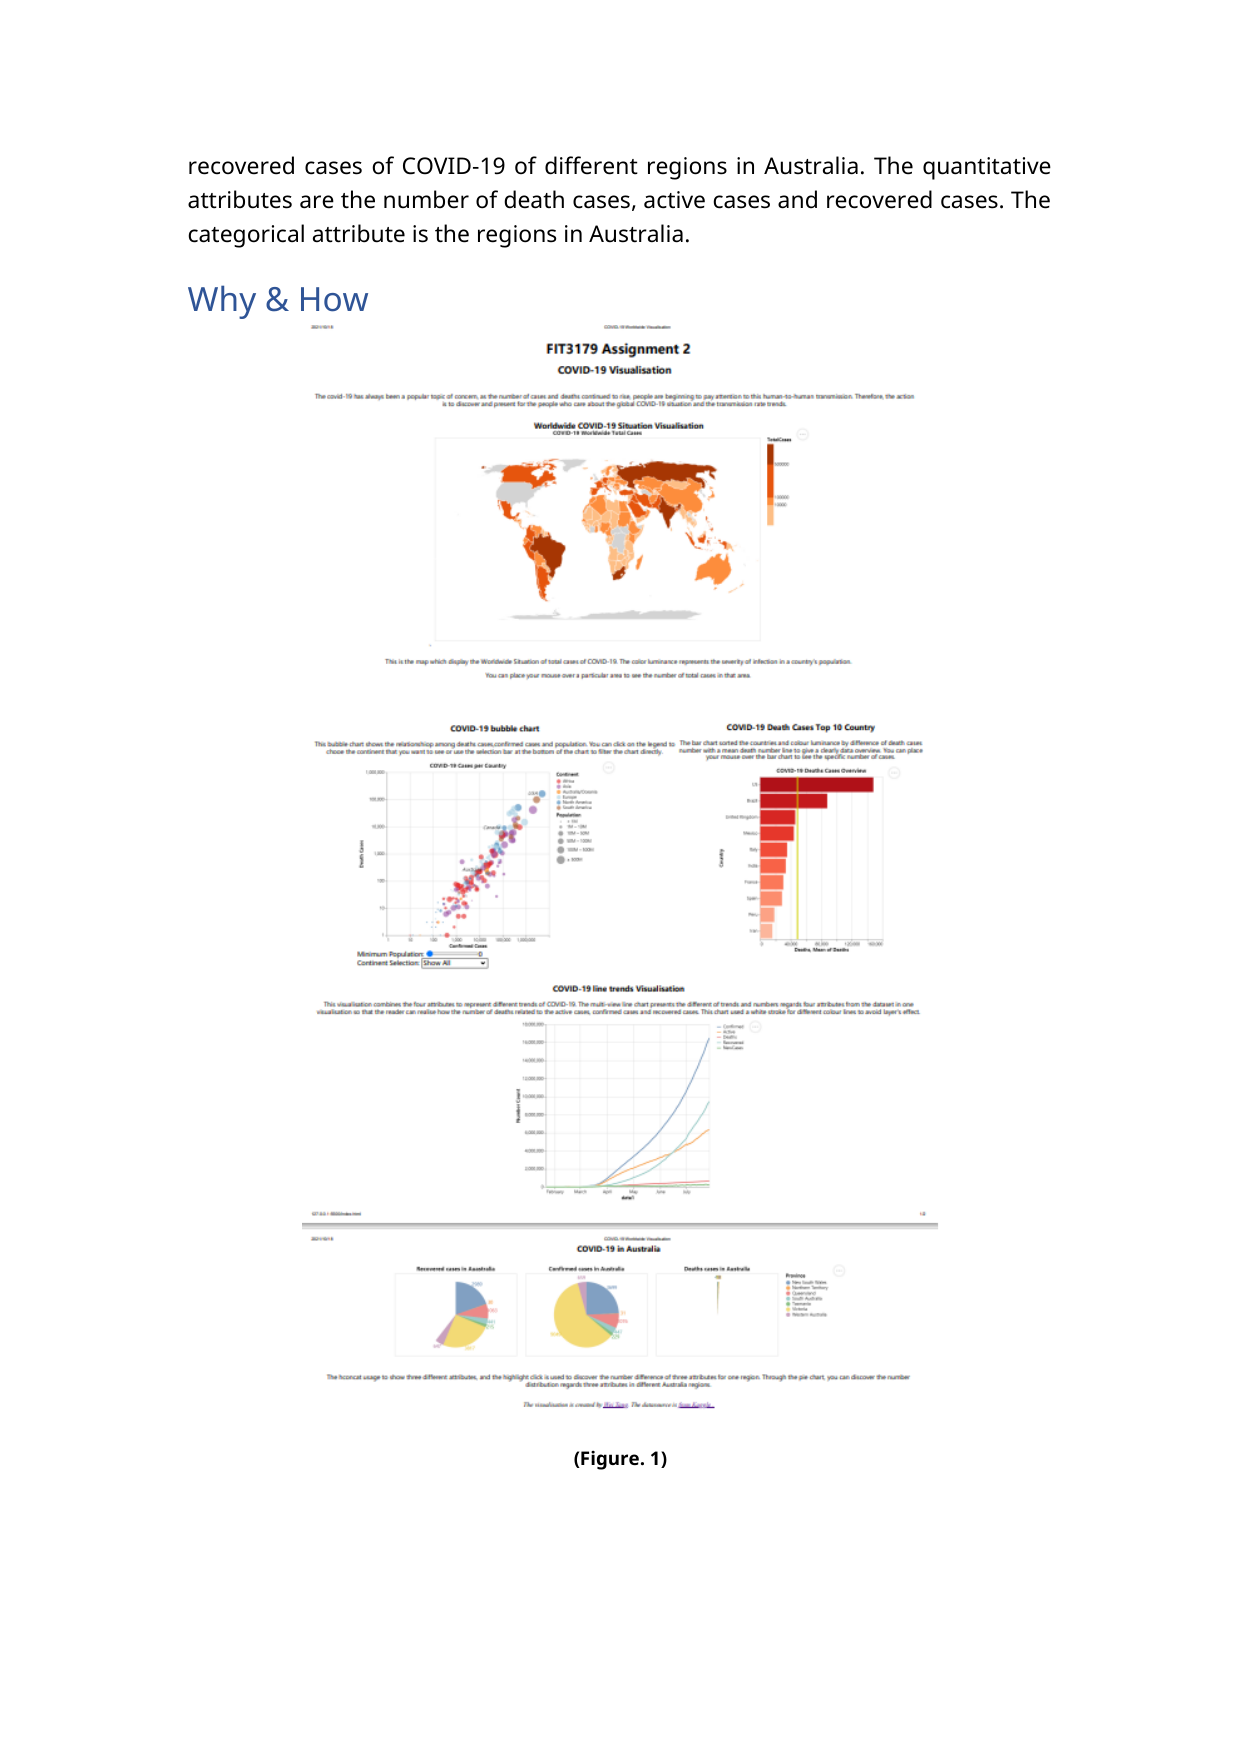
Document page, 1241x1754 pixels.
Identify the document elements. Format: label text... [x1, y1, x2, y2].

subtitle Why & How [187, 276, 1053, 322]
picture [302, 325, 939, 1427]
text (Figure. 1) [187, 1446, 1053, 1471]
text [187, 150, 1053, 249]
